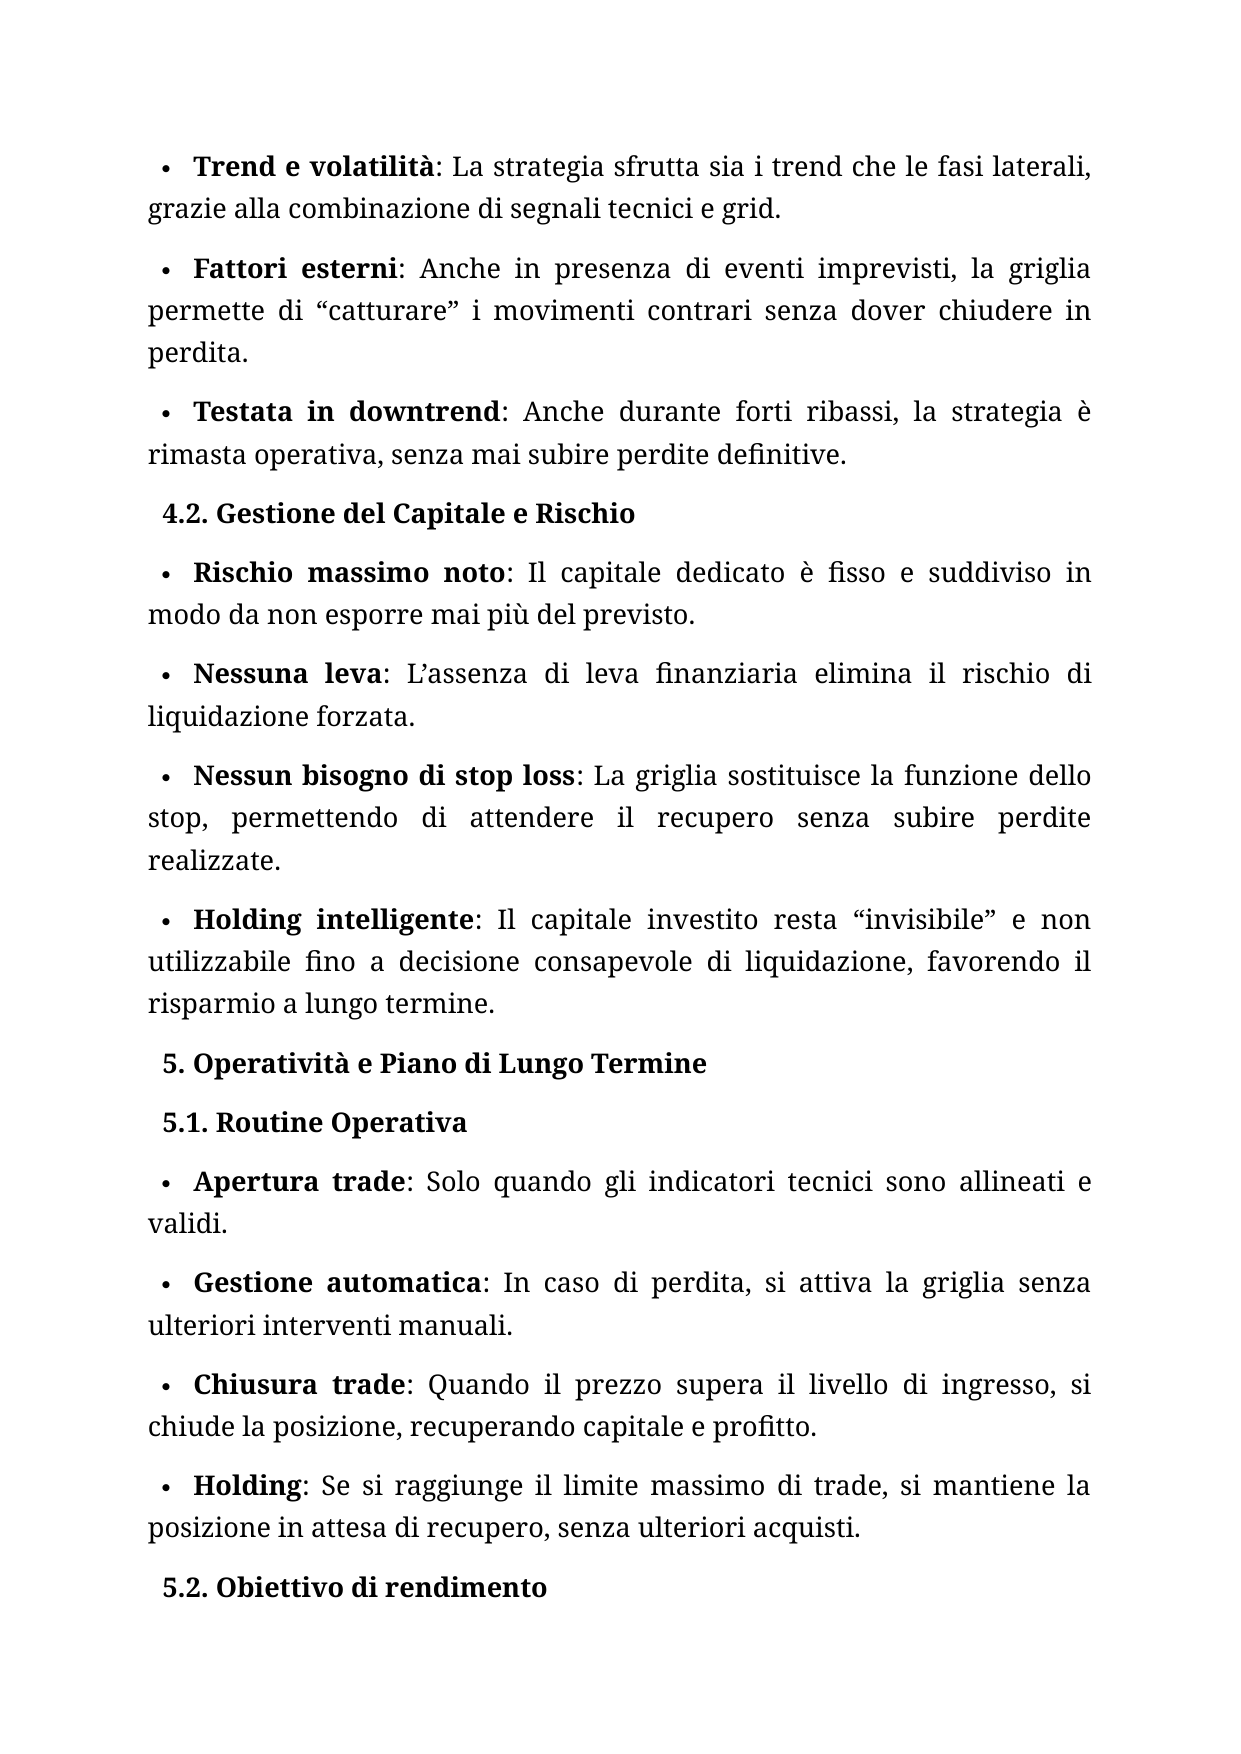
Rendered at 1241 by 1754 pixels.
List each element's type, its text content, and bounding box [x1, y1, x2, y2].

list Holding: Se si raggiunge il limite massimo di trade, si mantiene la posizione in attesa di recupero, senza ulteriori acquisti. [148, 1467, 1093, 1546]
list Gestione automatica: In caso di perdita, si attiva la griglia senza ulteriori interventi manuali. [148, 1264, 1093, 1343]
text 5. Operatività e Piano di Lungo Termine [148, 1044, 1093, 1081]
text 5.1. Routine Operativa [148, 1103, 1093, 1140]
list Nessuna leva: L’assenza di leva finanziaria elimina il rischio di liquidazione forzata. [148, 655, 1093, 734]
list Trend e volatilità: La strategia sfrutta sia i trend che le fasi laterali, grazie alla combinazione di segnali tecnici e grid. [148, 148, 1093, 227]
list Holding intelligente: Il capitale investito resta “invisibile” e non utilizzabile fino a decisione consapevole di liquidazione, favorendo il risparmio a lungo termine. [148, 900, 1093, 1022]
list Rischio massimo noto: Il capitale dedicato è fisso e suddiviso in modo da non esporre mai più del previsto. [148, 553, 1093, 633]
list Chiusura trade: Quando il prezzo supera il livello di ingresso, si chiude la posizione, recuperando capitale e profitto. [148, 1365, 1093, 1444]
text 4.2. Gestione del Capitale e Rischio [148, 494, 1093, 531]
list Fattori esterni: Anche in presenza di eventi imprevisti, la griglia permette di “catturare” i movimenti contrari senza dover chiudere in perdita. [148, 249, 1093, 371]
text 5.2. Obiettivo di rendimento [148, 1568, 1093, 1605]
list Nessun bisogno di stop loss: La griglia sostituisce la funzione dello stop, permettendo di attendere il recupero senza subire perdite realizzate. [148, 756, 1093, 878]
list Testata in downtrend: Anche durante forti ribassi, la strategia è rimasta operativa, senza mai subire perdite definitive. [148, 393, 1093, 472]
list Apertura trade: Solo quando gli indicatori tecnici sono allineati e validi. [148, 1162, 1093, 1241]
